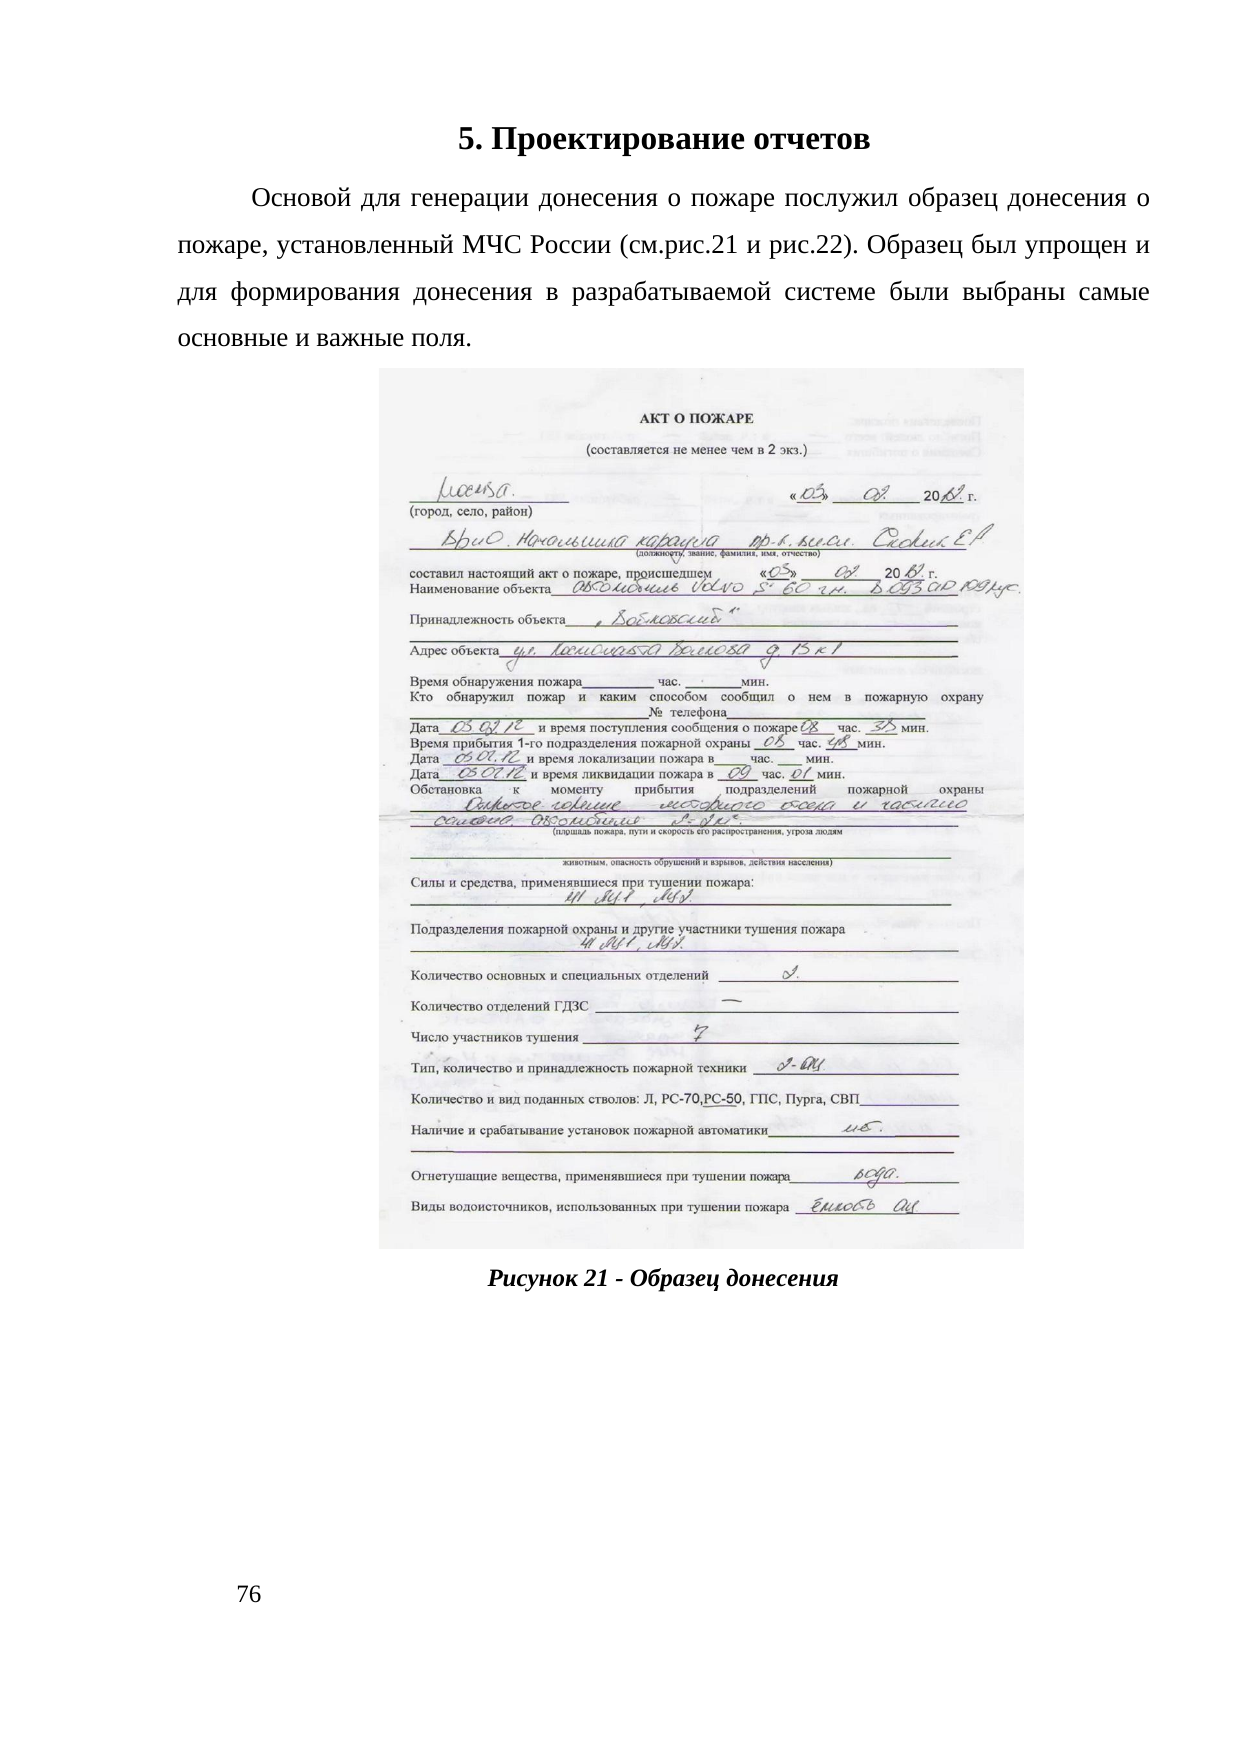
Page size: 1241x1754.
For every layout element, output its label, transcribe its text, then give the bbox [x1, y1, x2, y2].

subtitle 5. Проектирование отчетов [177, 118, 1152, 156]
picture [378, 368, 1024, 1249]
text Основой для генерации донесения о пожаре послужил образец донесения о пожаре, установленный МЧС России (см.рис.21 и рис.22). Образец был упрощен и для формирования донесения в разрабатываемой системе были выбраны самые основные и важные поля. [177, 181, 1152, 353]
text Рисунок 21 - Образец донесения [177, 1263, 1152, 1292]
